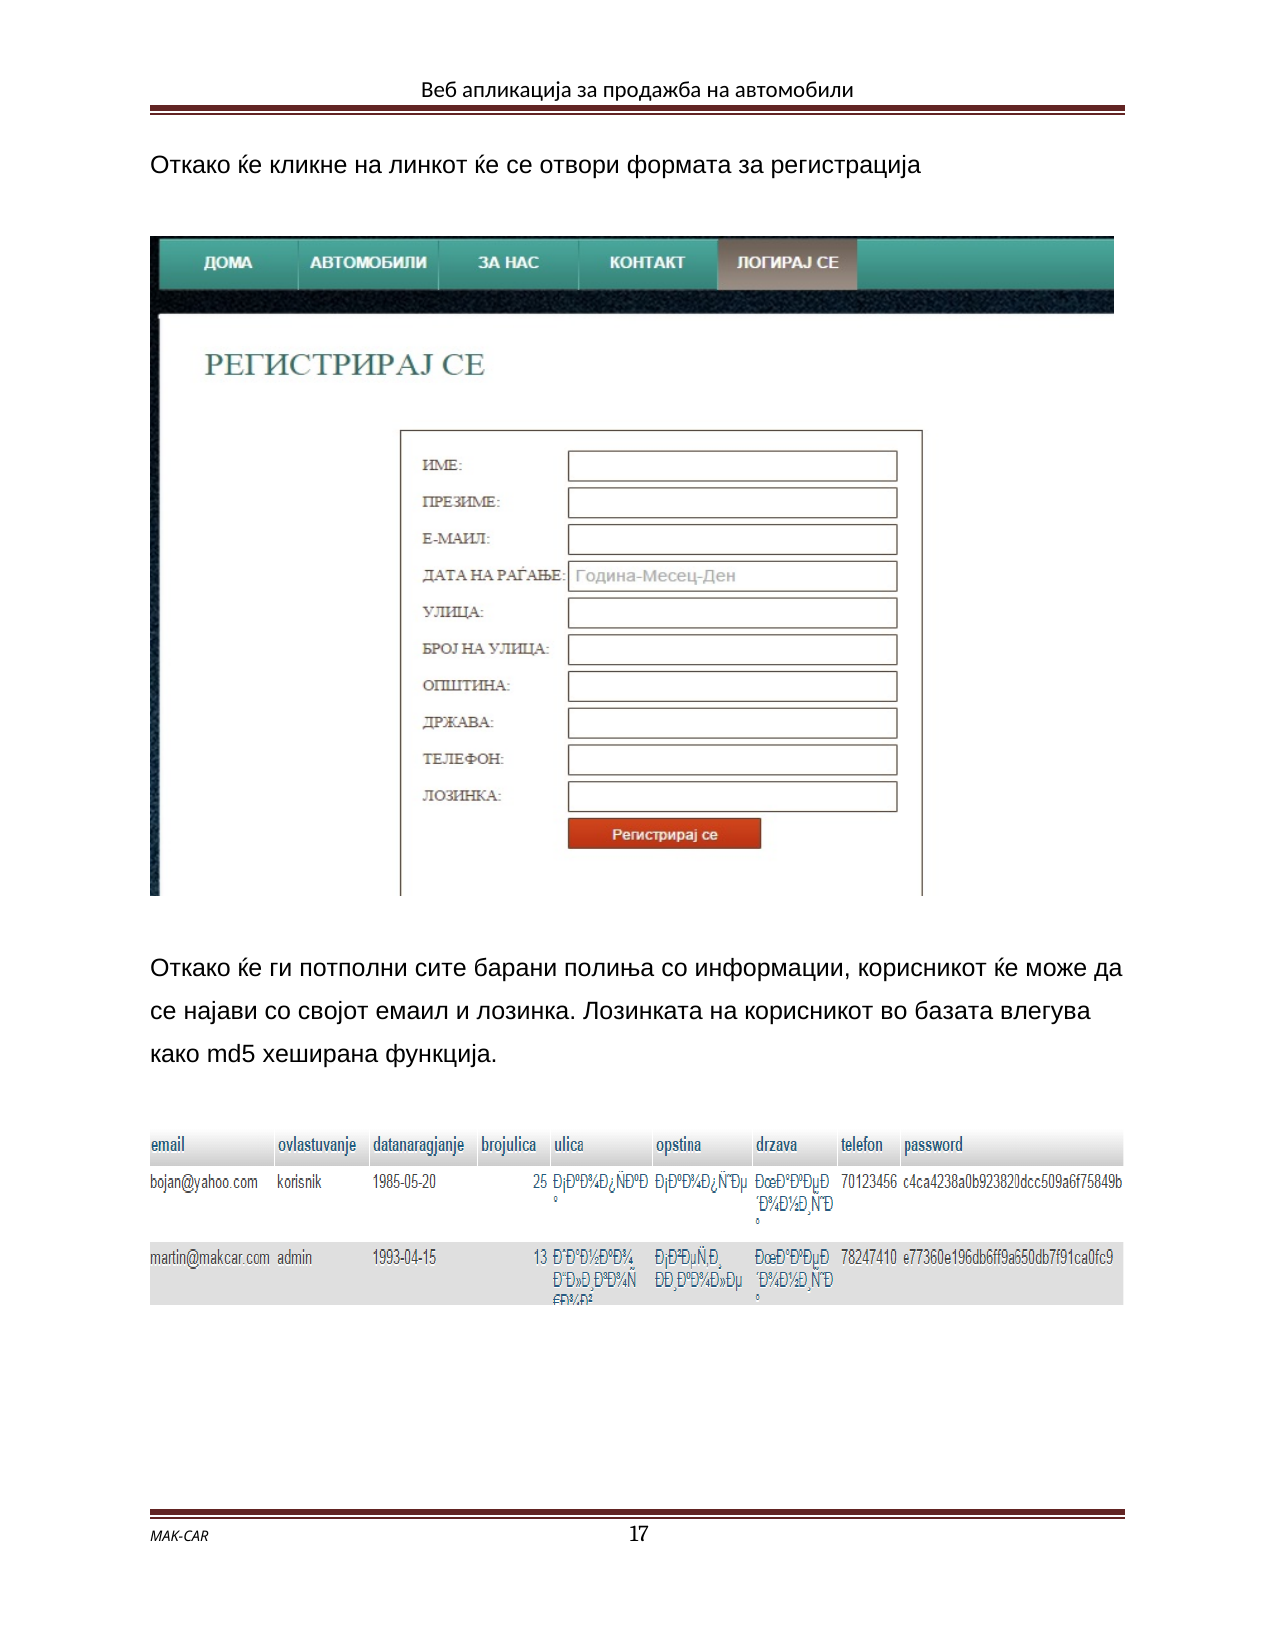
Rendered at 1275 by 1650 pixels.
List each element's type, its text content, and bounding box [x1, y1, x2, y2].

text Откако ќе ги потполни сите барани полиња со информации, корисникот ќе може да се најави со својот емаил и лозинка. Лозинката на корисникот во базата влегува како md5 хеширана функција. [150, 953, 1125, 1068]
picture [150, 1125, 1124, 1305]
picture [150, 236, 1114, 896]
text Откако ќе кликне на линкот ќе се отвори формата за регистрација [150, 150, 1125, 179]
